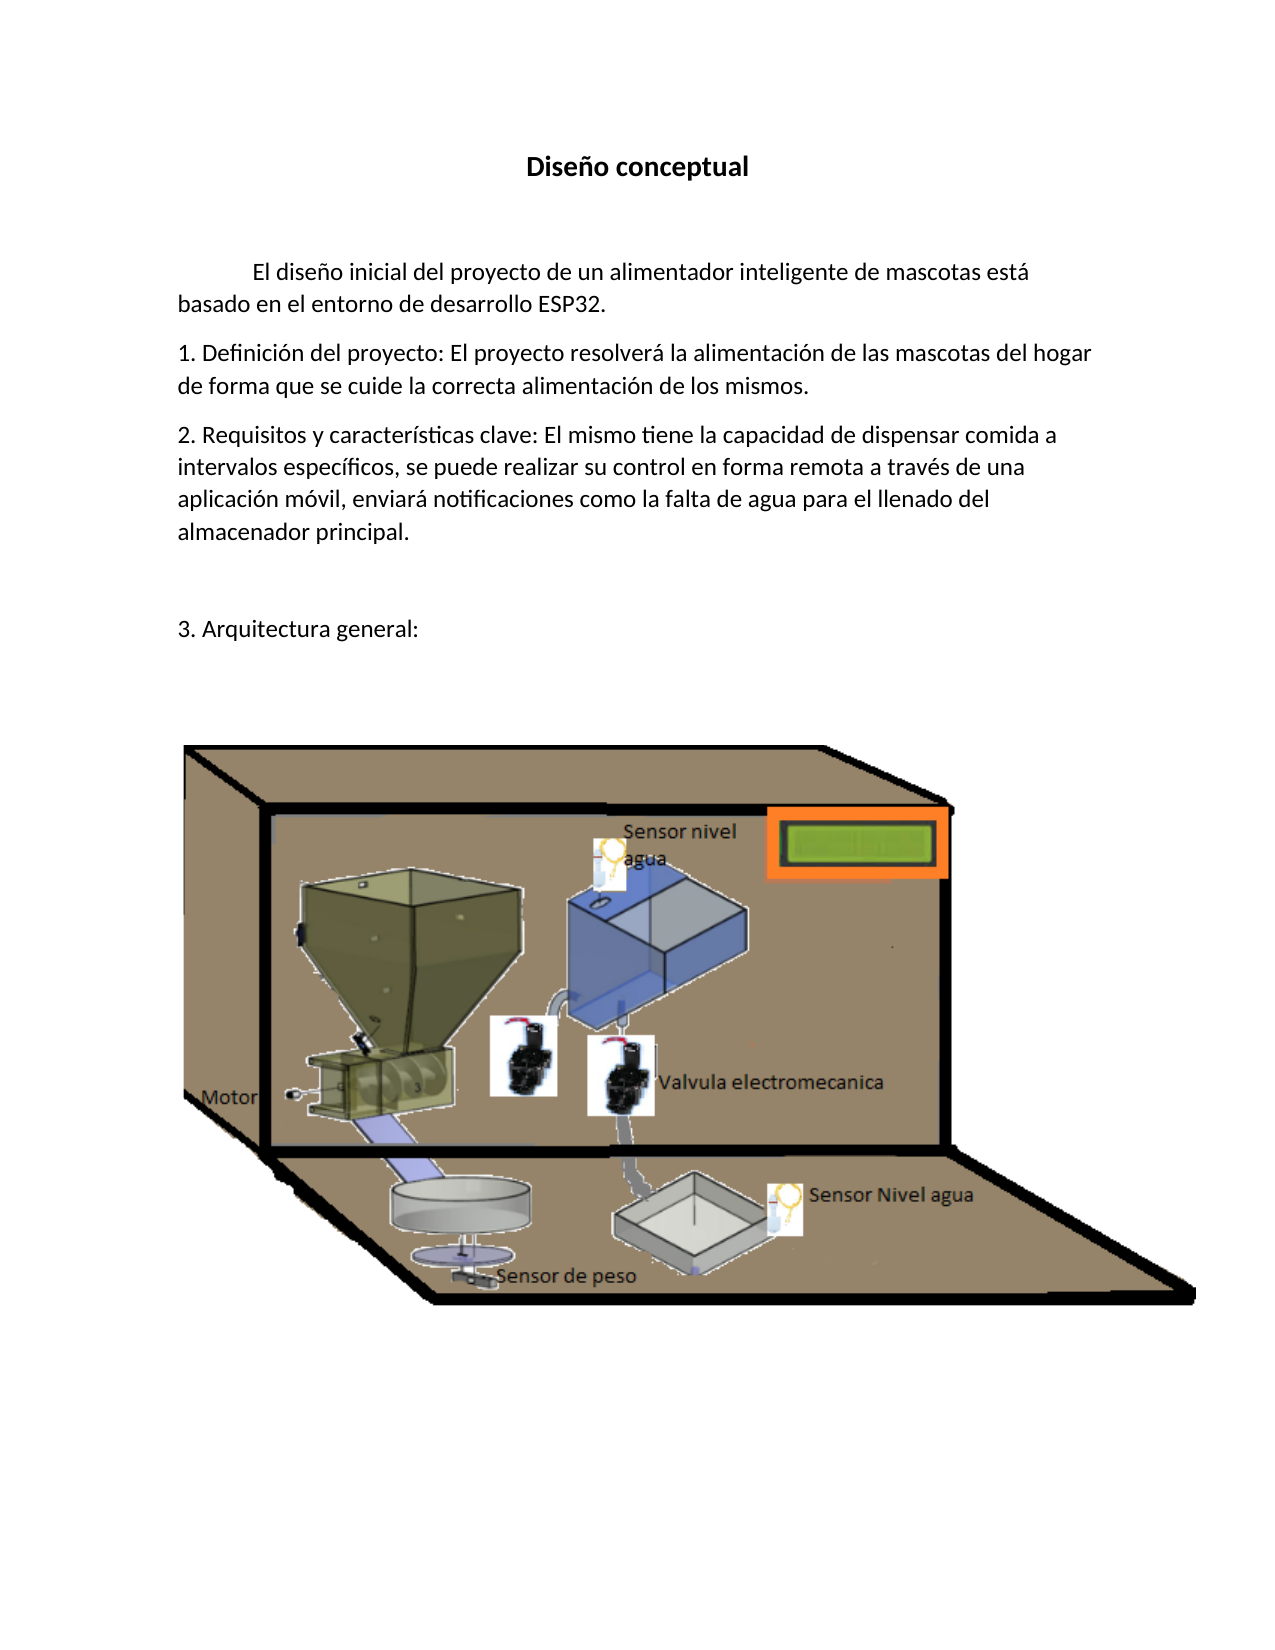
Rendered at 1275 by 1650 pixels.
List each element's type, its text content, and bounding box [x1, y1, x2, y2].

text 2. Requisitos y características clave: El mismo tiene la capacidad de dispensar comida a intervalos específicos, se puede realizar su control en forma remota a través de una aplicación móvil, enviará notificaciones como la falta de agua para el llenado del almacenador principal. [177, 419, 1098, 546]
text 3. Arquitectura general: [177, 614, 1098, 644]
text Diseño conceptual [177, 148, 1098, 183]
picture [183, 745, 1196, 1307]
text 1. Definición del proyecto: El proyecto resolverá la alimentación de las mascotas del hogar de forma que se cuide la correcta alimentación de los mismos. [177, 338, 1098, 400]
text El diseño inicial del proyecto de un alimentador inteligente de mascotas está basado en el entorno de desarrollo ESP32. [177, 256, 1098, 319]
